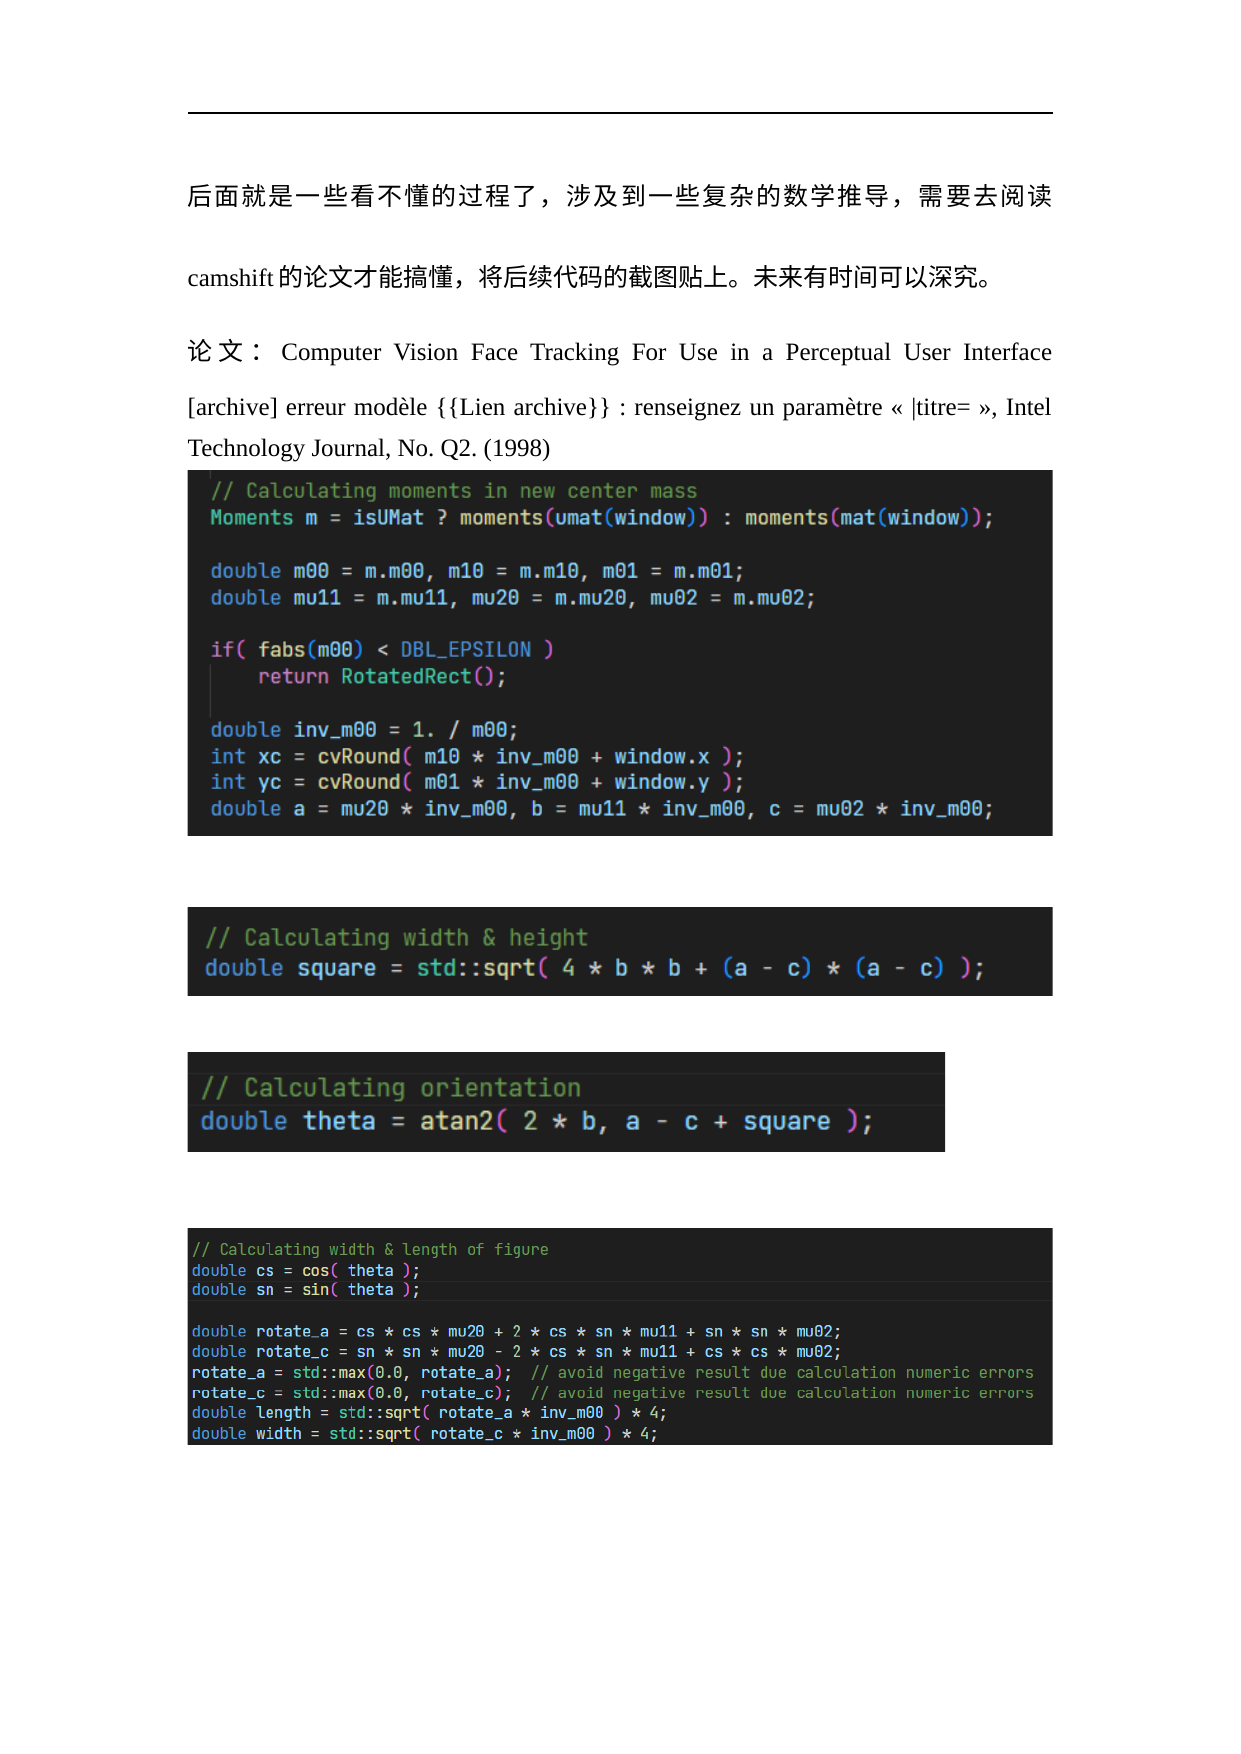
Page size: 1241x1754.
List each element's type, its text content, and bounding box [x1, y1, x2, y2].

picture [187, 907, 1053, 996]
picture [187, 1228, 1053, 1445]
picture [187, 1052, 946, 1152]
picture [187, 470, 1053, 836]
text 后面就是一些看不懂的过程了，涉及到一些复杂的数学推导，需要去阅读camshift的论文才能搞懂，将后续代码的截图贴上。未来有时间可以深究。 [187, 162, 1053, 308]
text 论文：Computer Vision Face Tracking For Use in a Perceptual User Interface [archive] erreur modèle {{Lien archive}} : renseignez un paramètre « |titre= », Intel Technology Journal, No. Q2. (1998) [187, 317, 1053, 463]
